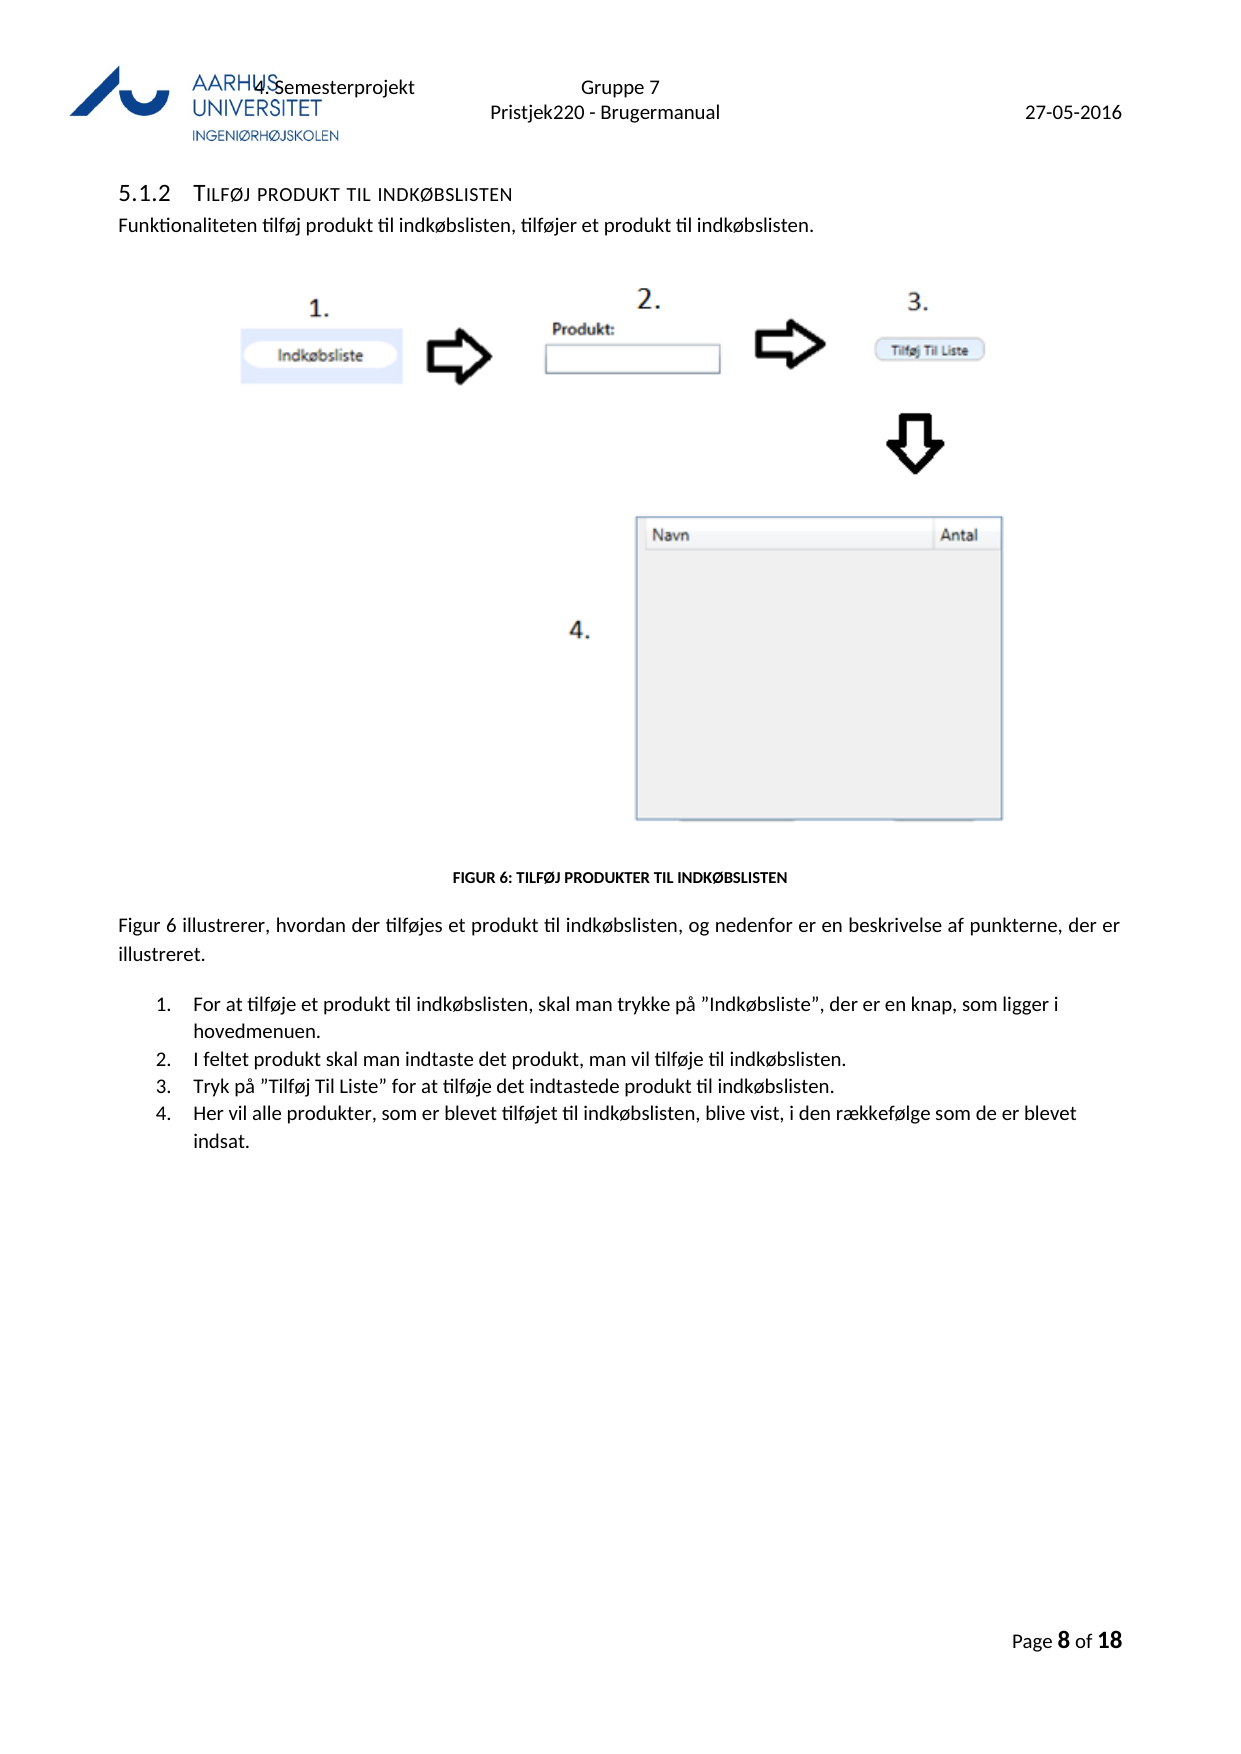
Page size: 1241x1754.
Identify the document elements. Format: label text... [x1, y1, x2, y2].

text Figur 6: Tilføj produkter til indkøbslisten [118, 868, 1122, 888]
list Her vil alle produkter, som er blevet tilføjet til indkøbslisten, blive vist, i den rækkefølge som de er blevet indsat. [156, 1101, 1122, 1153]
list Tryk på ”Tilføj Til Liste” for at tilføje det indtastede produkt til indkøbslisten. [156, 1073, 1122, 1098]
text Funktionaliteten tilføj produkt til indkøbslisten, tilføjer et produkt til indkøbslisten. [118, 212, 1122, 238]
picture [67, 63, 363, 146]
list I feltet produkt skal man indtaste det produkt, man vil tilføje til indkøbslisten. [156, 1046, 1122, 1071]
subtitle Tilføj produkt til indkøbslisten [118, 177, 1122, 208]
picture [200, 262, 1040, 843]
text Figur 6 illustrerer, hvordan der tilføjes et produkt til indkøbslisten, og nedenfor er en beskrivelse af punkterne, der er illustreret. [118, 912, 1122, 966]
list For at tilføje et produkt til indkøbslisten, skal man trykke på ”Indkøbsliste”, der er en knap, som ligger i hovedmenuen. [156, 991, 1122, 1044]
